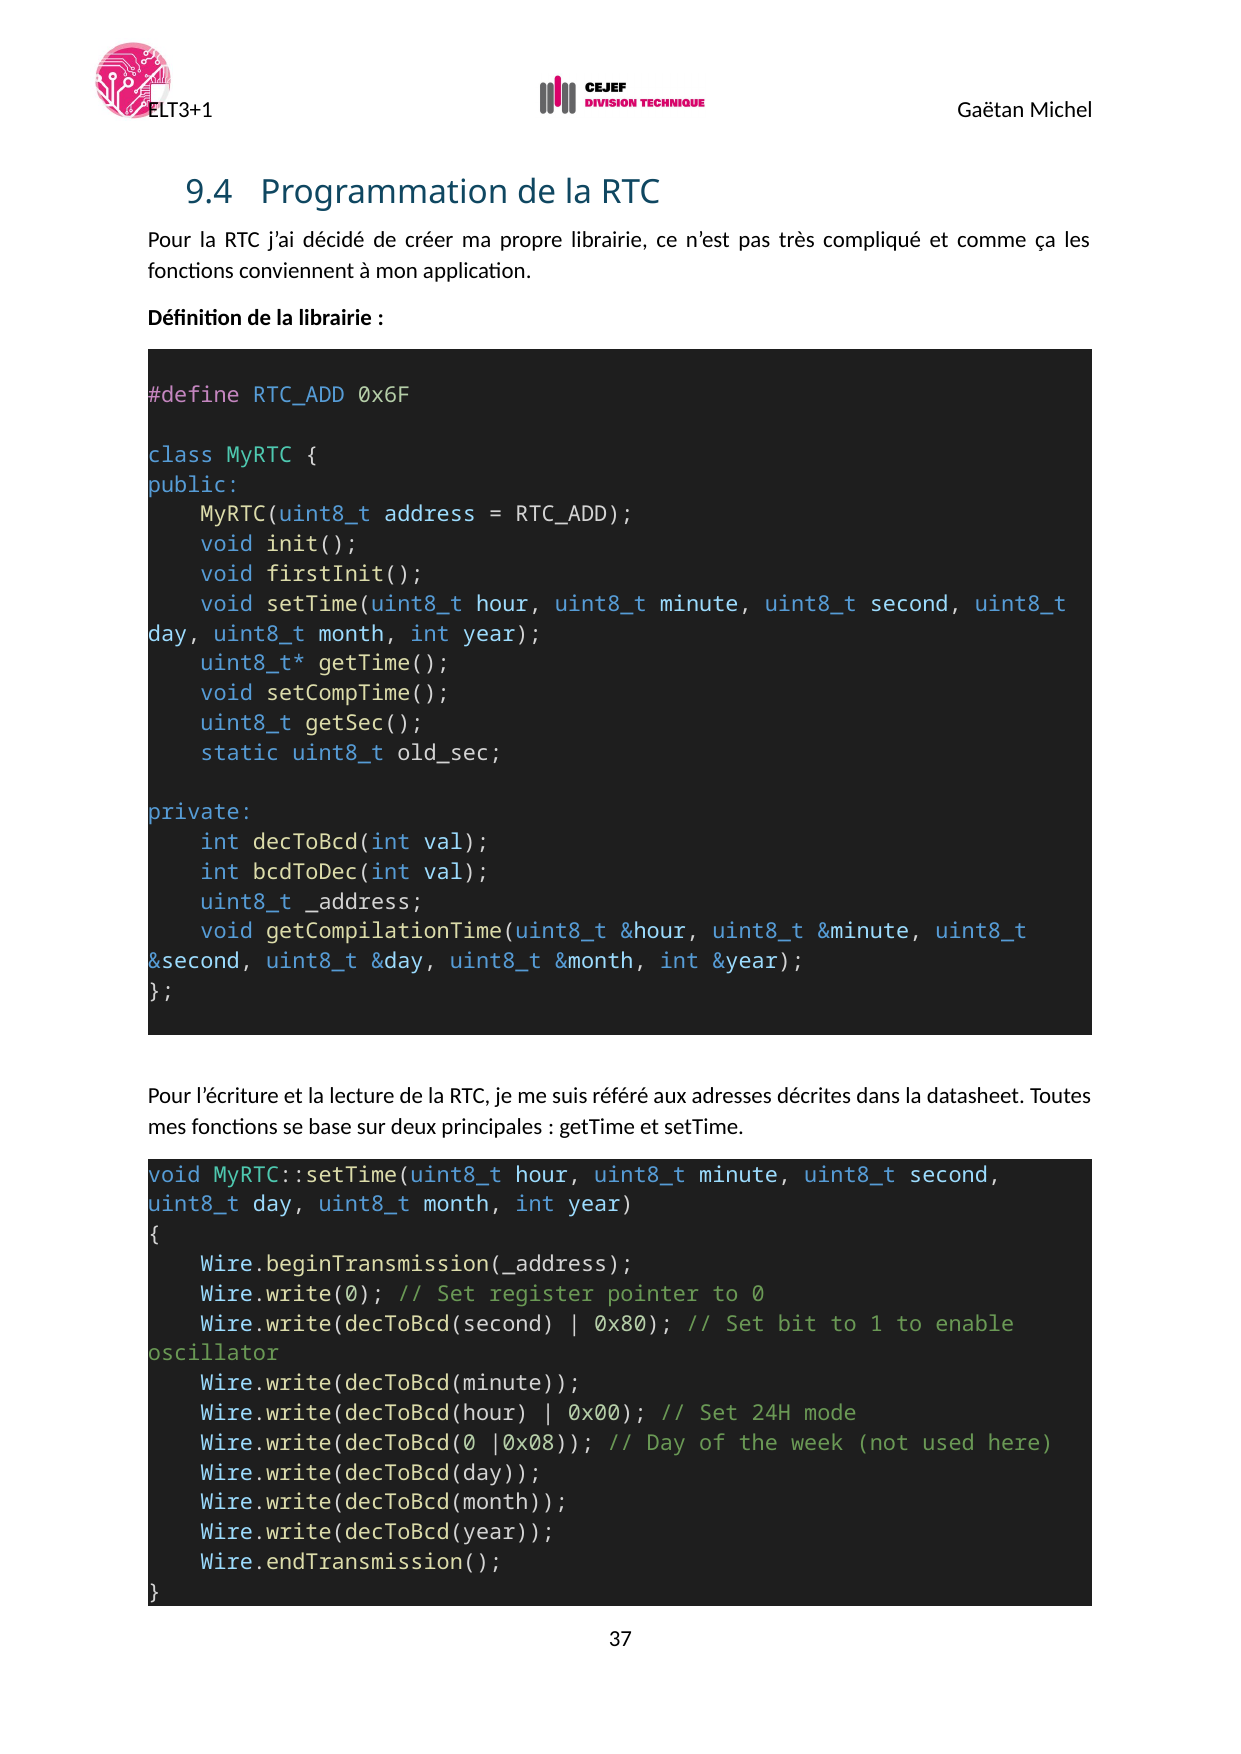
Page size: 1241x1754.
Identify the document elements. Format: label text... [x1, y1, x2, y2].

text Pour l’écriture et la lecture de la RTC, je me suis référé aux adresses décrites dans la datasheet. Toutes mes fonctions se base sur deux principales : getTime et setTime. [148, 1082, 1092, 1140]
text void init(); [148, 528, 1092, 558]
text private: [148, 796, 1092, 826]
picture [534, 73, 706, 118]
text void setCompTime(); [148, 677, 1092, 707]
text void MyRTC::setTime(uint8_t hour, uint8_t minute, uint8_t second, uint8_t day, uint8_t month, int year) [148, 1159, 1092, 1218]
text uint8_t _address; [148, 886, 1092, 916]
text { [148, 1218, 1092, 1248]
text Wire.write(decToBcd(0 |0x08)); // Day of the week (not used here) [148, 1427, 1092, 1457]
subtitle Programmation de la RTC [185, 168, 1092, 214]
text public: [148, 469, 1092, 498]
text Définition de la librairie : [148, 303, 1092, 331]
text Wire.write(decToBcd(year)); [148, 1516, 1092, 1546]
text uint8_t getSec(); [148, 707, 1092, 737]
text void firstInit(); [148, 558, 1092, 588]
text MyRTC(uint8_t address = RTC_ADD); [148, 498, 1092, 528]
text class MyRTC { [148, 439, 1092, 469]
text Wire.write(decToBcd(hour) | 0x00); // Set 24H mode [148, 1397, 1092, 1427]
text int bcdToDec(int val); [148, 856, 1092, 886]
text void getCompilationTime(uint8_t &hour, uint8_t &minute, uint8_t &second, uint8_t &day, uint8_t &month, int &year); [148, 916, 1092, 975]
picture [90, 38, 173, 121]
text Pour la RTC j’ai décidé de créer ma propre librairie, ce n’est pas très compliqué et comme ça les fonctions conviennent à mon application. [148, 226, 1092, 284]
text Wire.write(0); // Set register pointer to 0 [148, 1278, 1092, 1308]
text }; [148, 975, 1092, 1005]
text #define RTC_ADD 0x6F [148, 379, 1092, 409]
text Wire.write(decToBcd(month)); [148, 1486, 1092, 1516]
text Wire.write(decToBcd(second) | 0x80); // Set bit to 1 to enable oscillator [148, 1308, 1092, 1367]
text } [148, 1576, 1092, 1606]
text Wire.write(decToBcd(day)); [148, 1457, 1092, 1486]
text void setTime(uint8_t hour, uint8_t minute, uint8_t second, uint8_t day, uint8_t month, int year); [148, 588, 1092, 647]
text static uint8_t old_sec; [148, 737, 1092, 767]
text Wire.write(decToBcd(minute)); [148, 1367, 1092, 1397]
text int decToBcd(int val); [148, 826, 1092, 856]
text Wire.endTransmission(); [148, 1546, 1092, 1576]
text Wire.beginTransmission(_address); [148, 1248, 1092, 1278]
text uint8_t* getTime(); [148, 647, 1092, 677]
